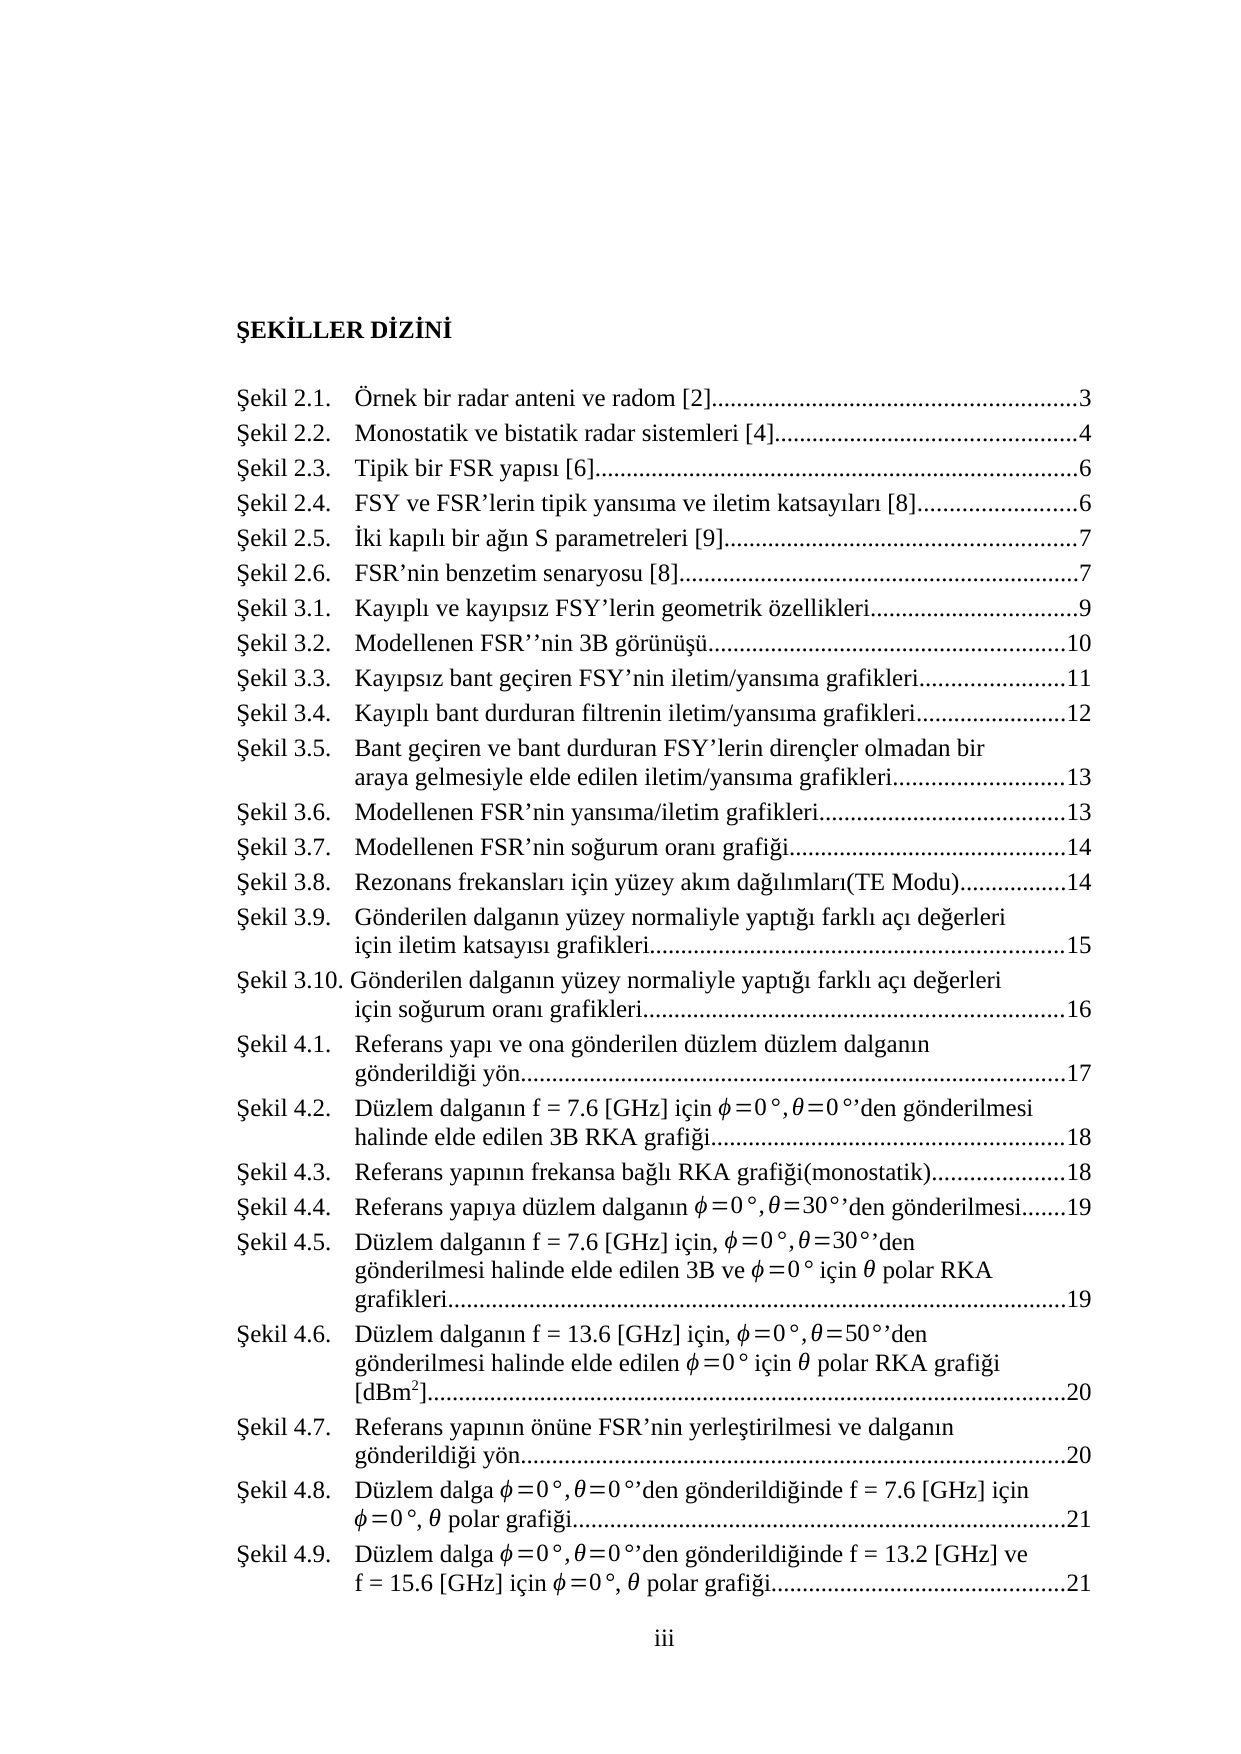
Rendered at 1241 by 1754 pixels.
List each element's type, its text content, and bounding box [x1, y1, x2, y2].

text Şekil 3.6. Modellenen FSR’nin yansıma/iletim grafikleri 13 [236, 797, 1033, 825]
text Şekil 3.9. Gönderilen dalganın yüzey normaliyle yaptığı farklı açı değerleri için iletim katsayısı grafikleri 15 [236, 902, 1033, 959]
text Şekil 3.4. Kayıplı bant durduran filtrenin iletim/yansıma grafikleri 12 [236, 698, 1033, 727]
text Şekil 4.6. Düzlem dalganın f = 13.6 [GHz] için, ’den gönderilmesi halinde elde edilen için polar RKA grafiği [dBm2] 20 [236, 1319, 1033, 1405]
text Şekil 2.4. FSY ve FSR’lerin tipik yansıma ve iletim katsayıları [8] 6 [236, 488, 1033, 517]
text Şekil 4.5. Düzlem dalganın f = 7.6 [GHz] için, ’den gönderilmesi halinde elde edilen 3B ve için polar RKA grafikleri 19 [236, 1227, 1033, 1313]
text Şekil 3.3. Kayıpsız bant geçiren FSY’nin iletim/yansıma grafikleri 11 [236, 663, 1033, 692]
text Şekil 2.6. FSR’nin benzetim senaryosu [8] 7 [236, 558, 1033, 587]
text Şekil 3.1. Kayıplı ve kayıpsız FSY’lerin geometrik özellikleri 9 [236, 593, 1033, 622]
text Şekil 3.7. Modellenen FSR’nin soğurum oranı grafiği 14 [236, 832, 1033, 860]
text Şekil 3.10. Gönderilen dalganın yüzey normaliyle yaptığı farklı açı değerleri için soğurum oranı grafikleri 16 [236, 965, 1033, 1023]
text Şekil 3.2. Modellenen FSR’’nin 3B görünüşü 10 [236, 628, 1033, 657]
text Şekil 2.1. Örnek bir radar anteni ve radom [2] 3 [236, 383, 1033, 412]
text Şekil 4.4. Referans yapıya düzlem dalganın ’den gönderilmesi 19 [236, 1192, 1033, 1220]
text Şekil 3.8. Rezonans frekansları için yüzey akım dağılımları(TE Modu) 14 [236, 867, 1033, 895]
text Şekil 2.5. İki kapılı bir ağın S parametreleri [9] 7 [236, 523, 1033, 552]
text Şekil 2.3. Tipik bir FSR yapısı [6] 6 [236, 453, 1033, 482]
text Şekil 4.7. Referans yapının önüne FSR’nin yerleştirilmesi ve dalganın gönderildiği yön 20 [236, 1412, 1033, 1469]
text Şekil 4.3. Referans yapının frekansa bağlı RKA grafiği(monostatik) 18 [236, 1157, 1033, 1185]
text Şekil 4.8. Düzlem dalga ’den gönderildiğinde f = 7.6 [GHz] için , polar grafiği 21 [236, 1475, 1033, 1533]
text Şekil 4.2. Düzlem dalganın f = 7.6 [GHz] için ’den gönderilmesi halinde elde edilen 3B RKA grafiği 18 [236, 1093, 1033, 1150]
text Şekil 2.2. Monostatik ve bistatik radar sistemleri [4] 4 [236, 418, 1033, 447]
text Şekil 3.5. Bant geçiren ve bant durduran FSY’lerin dirençler olmadan bir araya gelmesiyle elde edilen iletim/yansıma grafikleri 13 [236, 733, 1033, 790]
text Şekil 4.1. Referans yapı ve ona gönderilen düzlem düzlem dalganın gönderildiği yön 17 [236, 1029, 1033, 1087]
text Şekil 4.9. Düzlem dalga ’den gönderildiğinde f = 13.2 [GHz] ve f = 15.6 [GHz] için , polar grafiği 21 [236, 1539, 1033, 1597]
subtitle ŞEKİLLER DİZİNİ [236, 315, 1092, 343]
